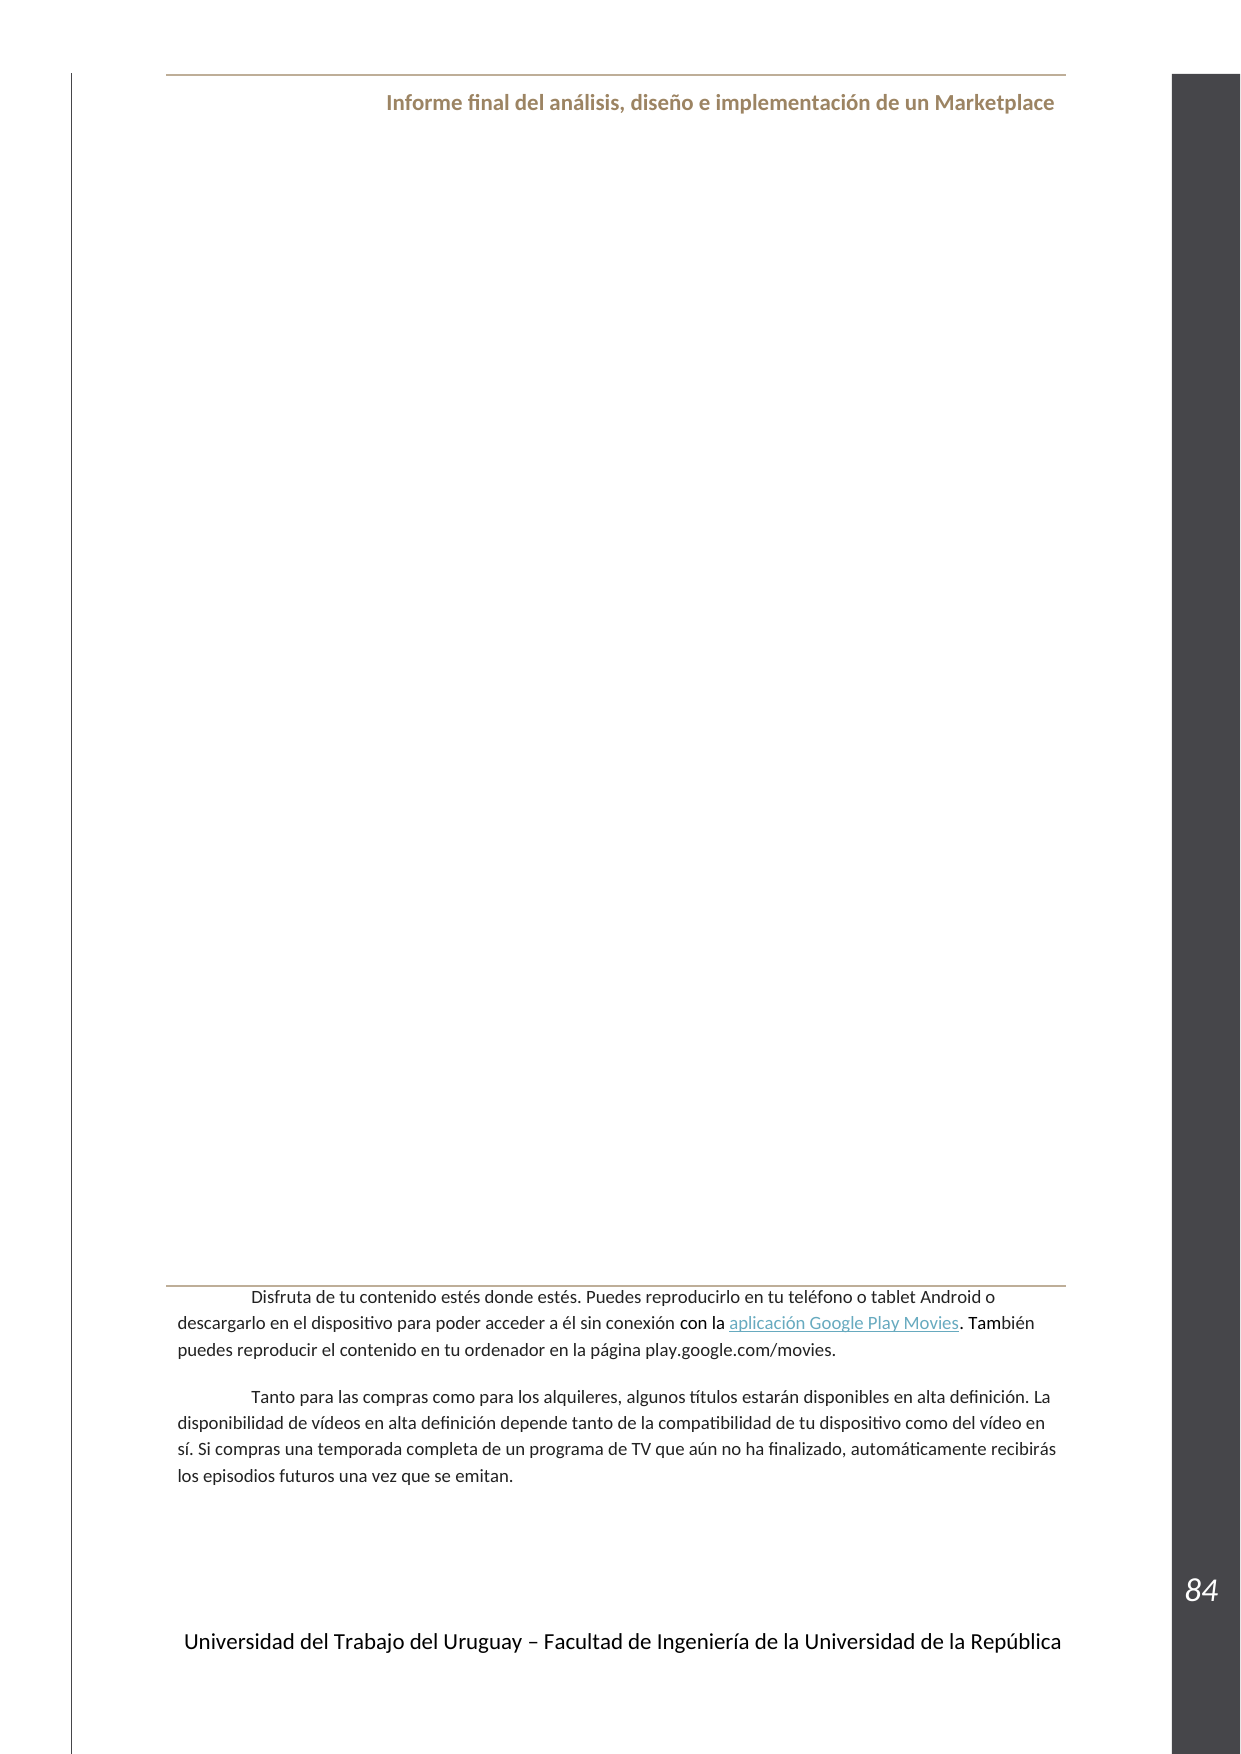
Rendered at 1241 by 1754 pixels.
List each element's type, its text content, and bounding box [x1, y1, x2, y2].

text Tanto para las compras como para los alquileres, algunos títulos estarán disponibles en alta definición. La disponibilidad de vídeos en alta definición depende tanto de la compatibilidad de tu dispositivo como del vídeo en sí. Si compras una temporada completa de un programa de TV que aún no ha finalizado, automáticamente recibirás los episodios futuros una vez que se emitan. [177, 1385, 1063, 1487]
text Disfruta de tu contenido estés donde estés. Puedes reproducirlo en tu teléfono o tablet Android o descargarlo en el dispositivo para poder acceder a él sin conexión con la aplicación Google Play Movies. También puedes reproducir el contenido en tu ordenador en la página play.google.com/movies. [177, 1287, 1063, 1361]
